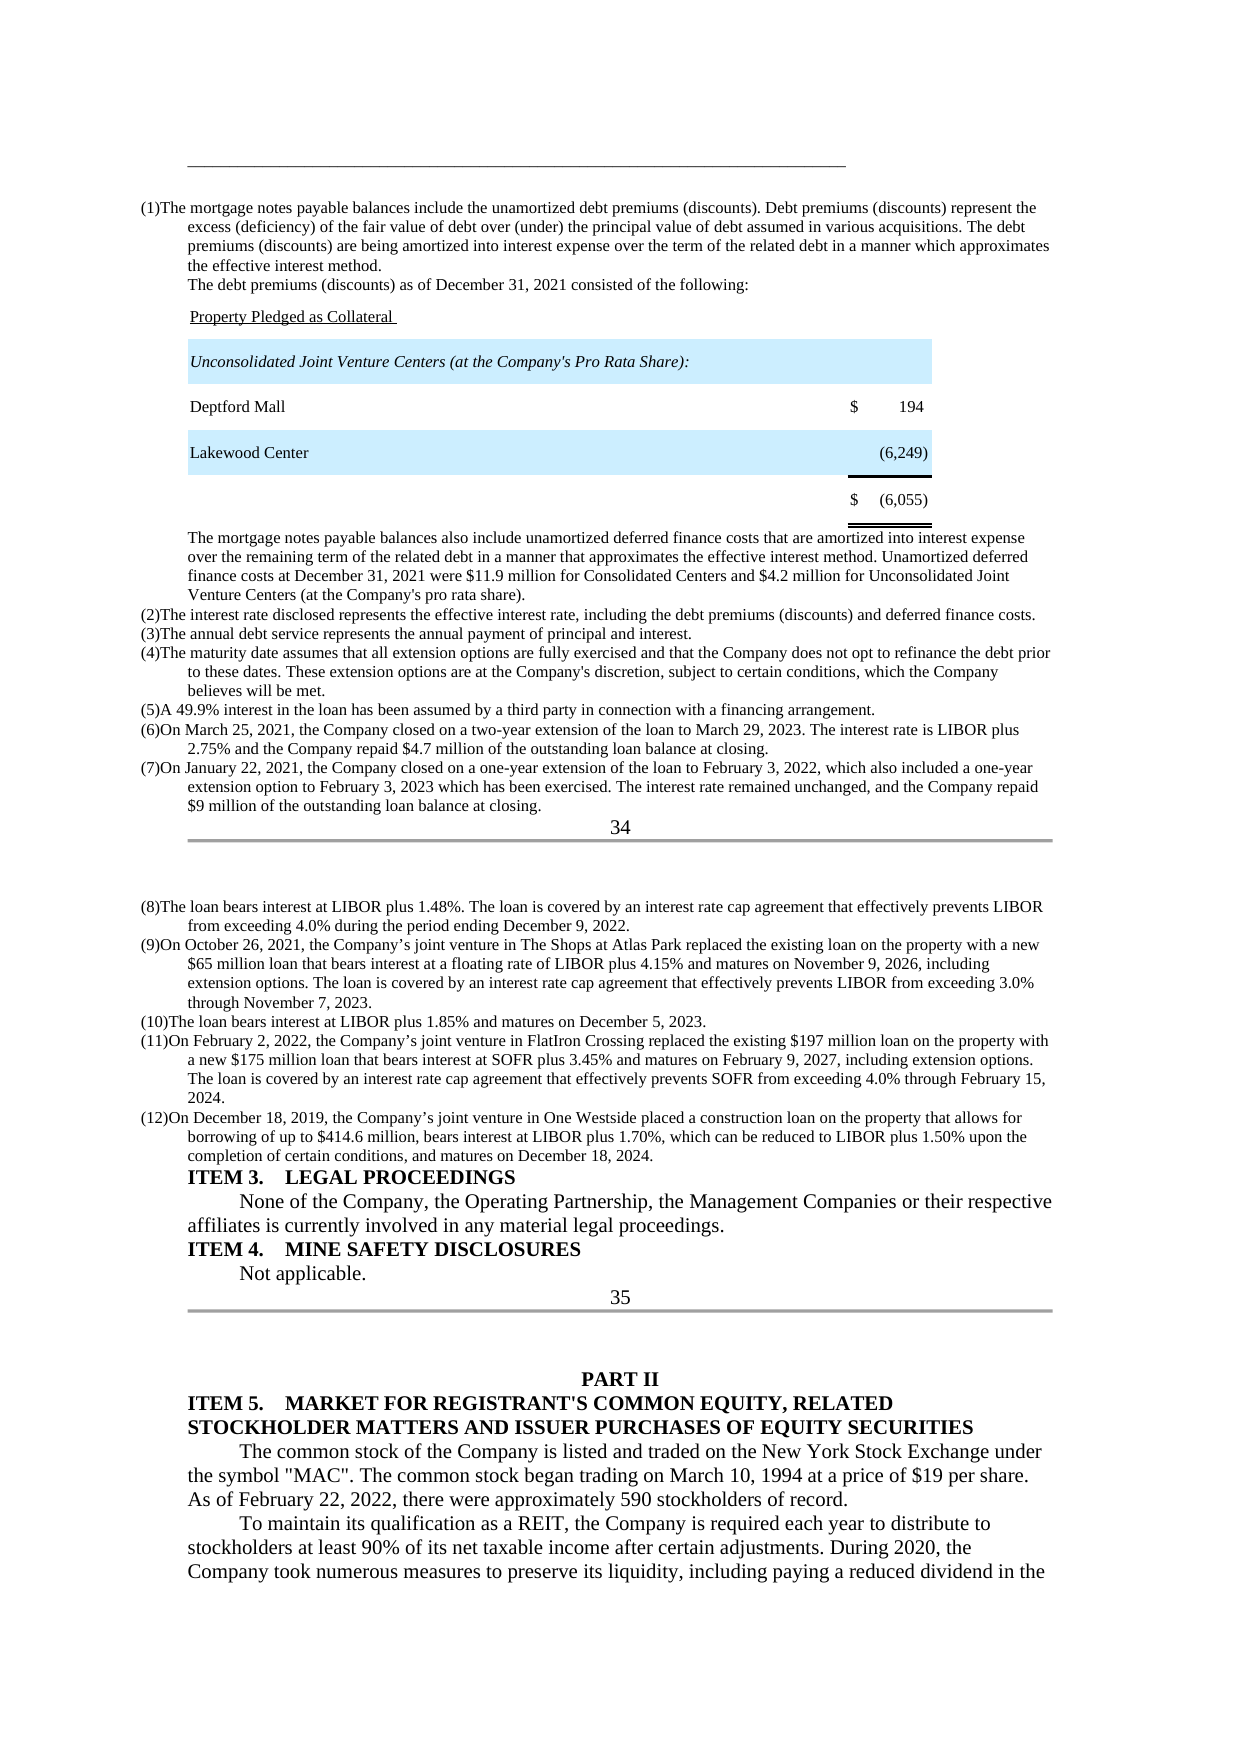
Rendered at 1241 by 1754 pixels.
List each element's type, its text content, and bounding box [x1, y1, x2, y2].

text (11)On February 2, 2022, the Company’s joint venture in FlatIron Crossing replaced the existing $197 million loan on the property with a new $175 million loan that bears interest at SOFR plus 3.45% and matures on February 9, 2027, including extension options. The loan is covered by an interest rate cap agreement that effectively prevents SOFR from exceeding 4.0% through February 15, 2024. [141, 1031, 1053, 1107]
text ITEM 3. LEGAL PROCEEDINGS [187, 1165, 1053, 1189]
text Not applicable. [187, 1261, 1053, 1285]
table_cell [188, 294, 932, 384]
text None of the Company, the Operating Partnership, the Management Companies or their respective affiliates is currently involved in any material legal proceedings. [187, 1189, 1053, 1237]
text ITEM 5. MARKET FOR REGISTRANT'S COMMON EQUITY, RELATED STOCKHOLDER MATTERS AND ISSUER PURCHASES OF EQUITY SECURITIES [187, 1391, 1053, 1439]
text 35 [187, 1285, 1053, 1309]
text The debt premiums (discounts) as of December 31, 2021 consisted of the following: [187, 274, 1053, 294]
text (1)The mortgage notes payable balances include the unamortized debt premiums (discounts). Debt premiums (discounts) represent the excess (deficiency) of the fair value of debt over (under) the principal value of debt assumed in various acquisitions. The debt premiums (discounts) are being amortized into interest expense over the term of the related debt in a manner which approximates the effective interest method. [141, 198, 1053, 274]
text (12)On December 18, 2019, the Company’s joint venture in One Westside placed a construction loan on the property that allows for borrowing of up to $414.6 million, bears interest at LIBOR plus 1.70%, which can be reduced to LIBOR plus 1.50% upon the completion of certain conditions, and matures on December 18, 2024. [141, 1107, 1053, 1165]
text (2)The interest rate disclosed represents the effective interest rate, including the debt premiums (discounts) and deferred finance costs. [141, 604, 1053, 623]
text 34 [187, 815, 1053, 839]
text ITEM 4. MINE SAFETY DISCLOSURES [187, 1237, 1053, 1261]
text (8)The loan bears interest at LIBOR plus 1.48%. The loan is covered by an interest rate cap agreement that effectively prevents LIBOR from exceeding 4.0% during the period ending December 9, 2022. [141, 897, 1053, 935]
text _______________________________________________________________________________ [187, 150, 1053, 169]
text (5)A 49.9% interest in the loan has been assumed by a third party in connection with a financing arrangement. [141, 700, 1053, 719]
text (4)The maturity date assumes that all extension options are fully exercised and that the Company does not opt to refinance the debt prior to these dates. These extension options are at the Company's discretion, subject to certain conditions, which the Company believes will be met. [141, 643, 1053, 700]
text PART II [187, 1367, 1053, 1391]
text (9)On October 26, 2021, the Company’s joint venture in The Shops at Atlas Park replaced the existing loan on the property with a new $65 million loan that bears interest at a floating rate of LIBOR plus 4.15% and matures on November 9, 2026, including extension options. The loan is covered by an interest rate cap agreement that effectively prevents LIBOR from exceeding 3.0% through November 7, 2023. [141, 935, 1053, 1012]
text The mortgage notes payable balances also include unamortized deferred finance costs that are amortized into interest expense over the remaining term of the related debt in a manner that approximates the effective interest method. Unamortized deferred finance costs at December 31, 2021 were $11.9 million for Consolidated Centers and $4.2 million for Unconsolidated Joint Venture Centers (at the Company's pro rata share). [187, 528, 1053, 604]
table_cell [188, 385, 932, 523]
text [187, 1511, 1053, 1583]
text (3)The annual debt service represents the annual payment of principal and interest. [141, 623, 1053, 643]
text (7)On January 22, 2021, the Company closed on a one-year extension of the loan to February 3, 2022, which also included a one-year extension option to February 3, 2023 which has been exercised. The interest rate remained unchanged, and the Company repaid $9 million of the outstanding loan balance at closing. [141, 758, 1053, 815]
text (10)The loan bears interest at LIBOR plus 1.85% and matures on December 5, 2023. [141, 1012, 1053, 1031]
text (6)On March 25, 2021, the Company closed on a two-year extension of the loan to March 29, 2023. The interest rate is LIBOR plus 2.75% and the Company repaid $4.7 million of the outstanding loan balance at closing. [141, 719, 1053, 758]
text The common stock of the Company is listed and traded on the New York Stock Exchange under the symbol "MAC". The common stock began trading on March 10, 1994 at a price of $19 per share. As of February 22, 2022, there were approximately 590 stockholders of record. [187, 1439, 1053, 1511]
